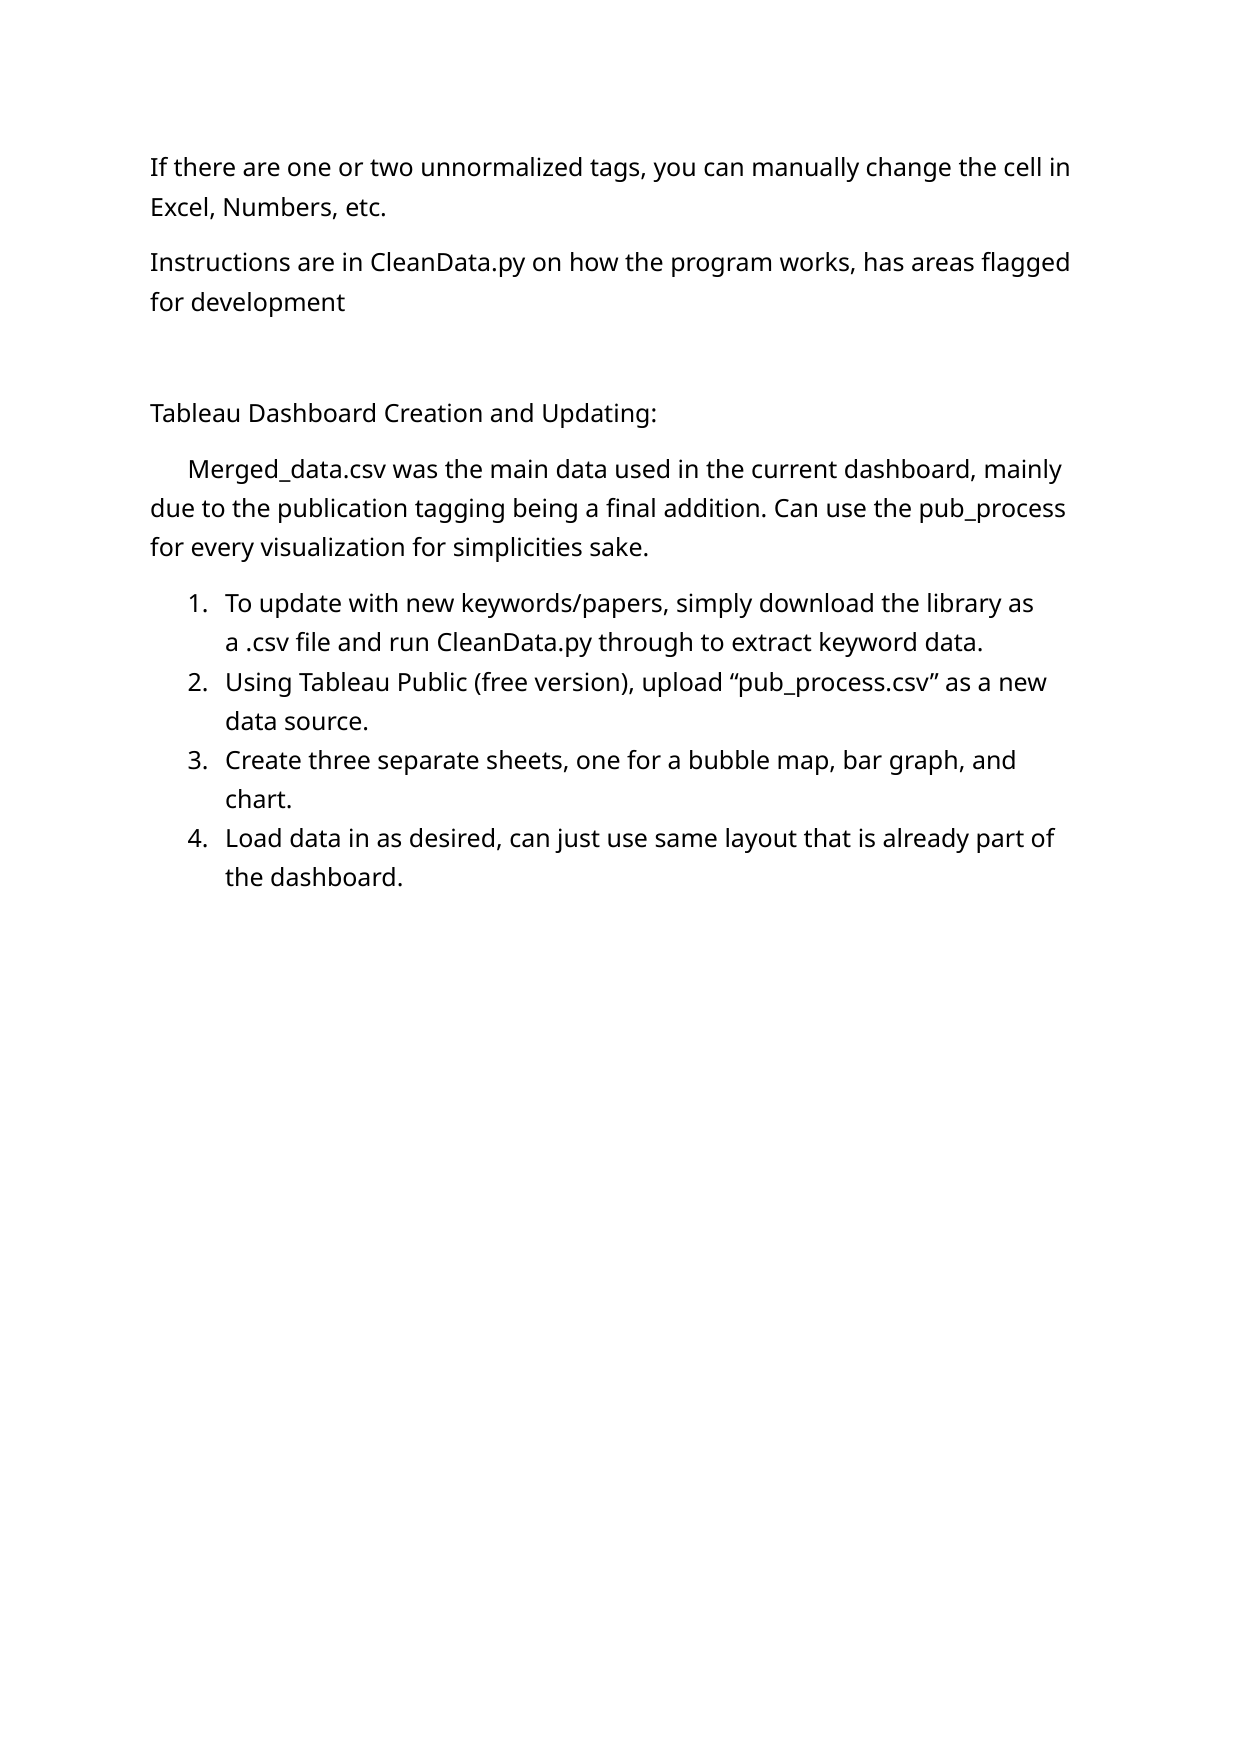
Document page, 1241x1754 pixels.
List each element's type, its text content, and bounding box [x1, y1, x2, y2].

text If there are one or two unnormalized tags, you can manually change the cell in Excel, Numbers, etc. [150, 150, 1090, 223]
list Load data in as desired, can just use same layout that is already part of the dashboard. [187, 821, 1090, 894]
text Merged_data.csv was the main data used in the current dashboard, mainly due to the publication tagging being a final addition. Can use the pub_process for every visualization for simplicities sake. [150, 452, 1090, 564]
list Create three separate sheets, one for a bubble map, bar graph, and chart. [187, 742, 1090, 816]
text Tableau Dashboard Creation and Updating: [150, 396, 1090, 430]
text Instructions are in CleanData.py on how the program works, has areas flagged for development [150, 245, 1090, 318]
list Using Tableau Public (free version), upload “pub_process.csv” as a new data source. [187, 664, 1090, 737]
list To update with new keywords/papers, simply download the library as a .csv file and run CleanData.py through to extract keyword data. [187, 586, 1090, 659]
